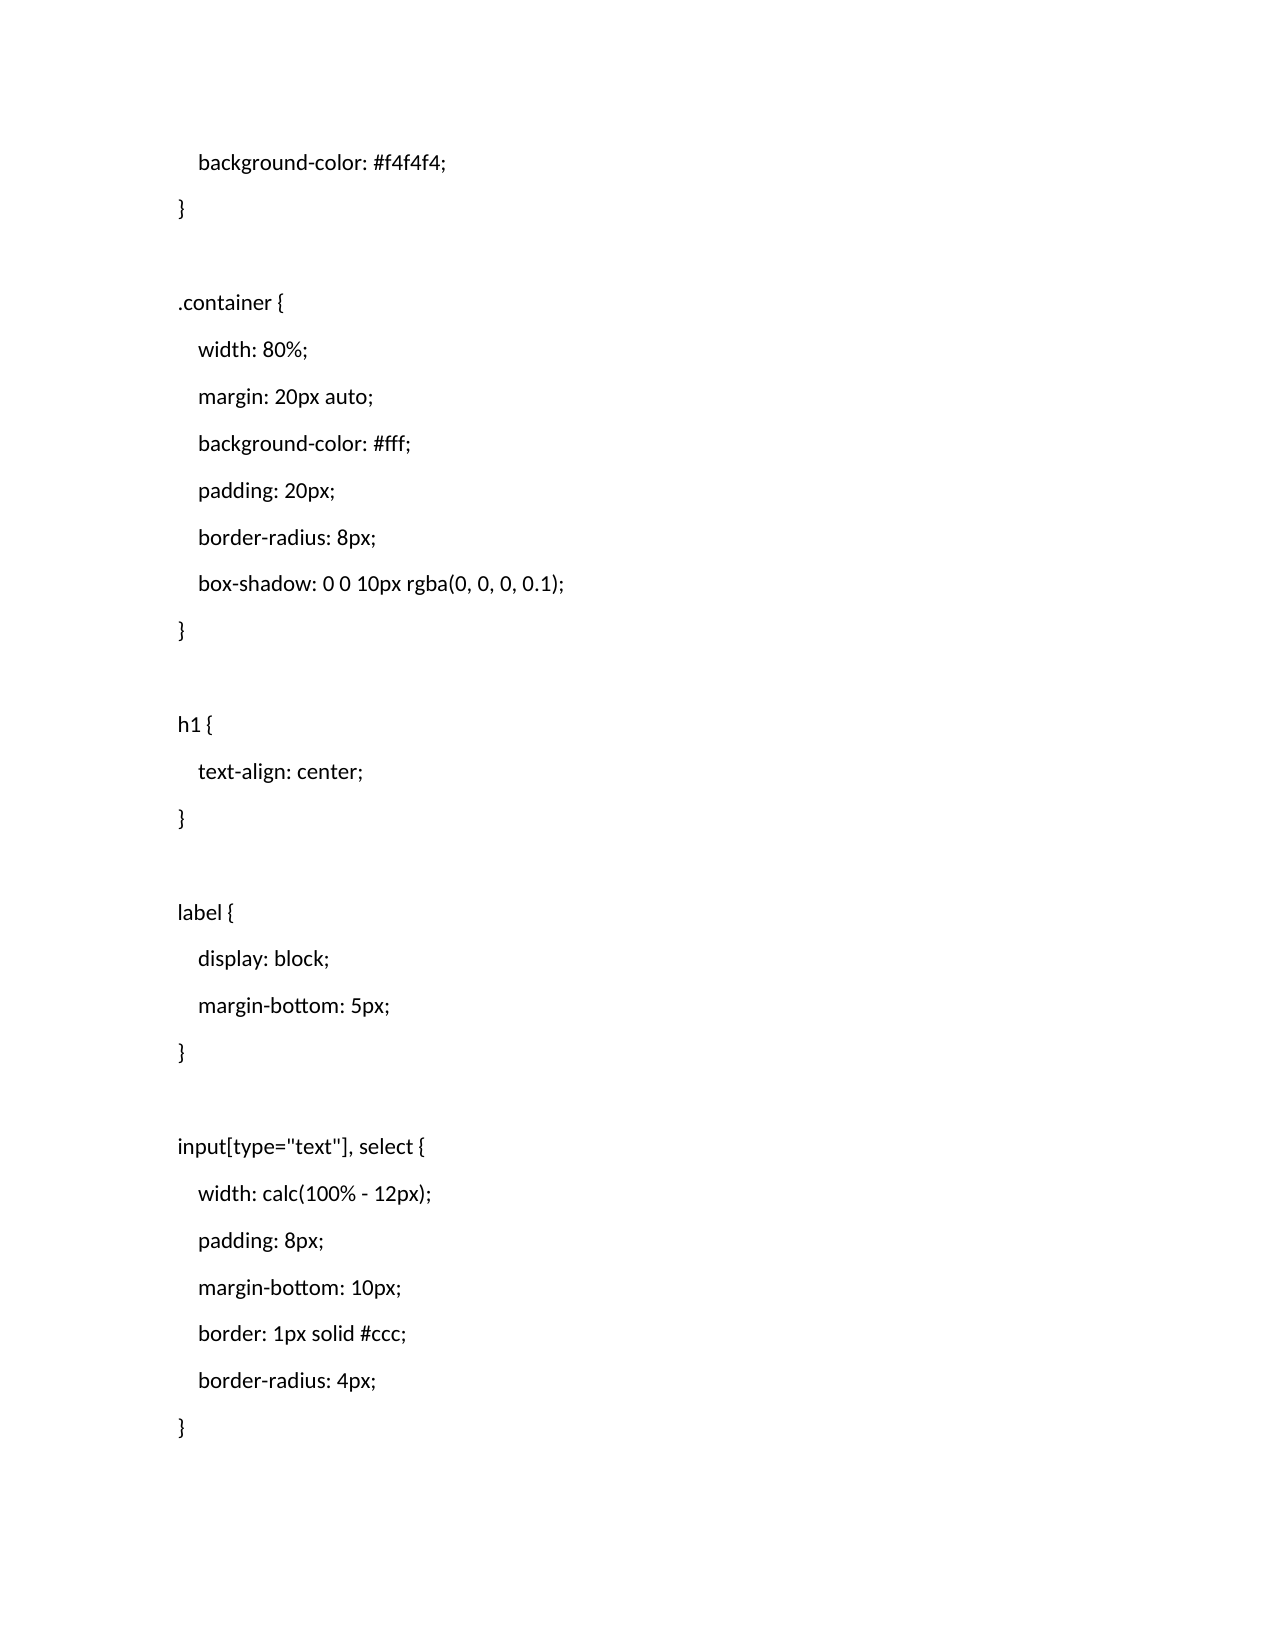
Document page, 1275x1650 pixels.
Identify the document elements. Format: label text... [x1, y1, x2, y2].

text input[type="text"], select { [177, 1132, 1098, 1160]
text border-radius: 4px; [177, 1366, 1098, 1394]
text label { [177, 898, 1098, 926]
text border-radius: 8px; [177, 523, 1098, 551]
text } [177, 1413, 1098, 1441]
text display: block; [177, 944, 1098, 972]
text margin: 20px auto; [177, 382, 1098, 410]
text border: 1px solid #ccc; [177, 1319, 1098, 1347]
text width: calc(100% - 12px); [177, 1179, 1098, 1207]
text } [177, 804, 1098, 832]
text text-align: center; [177, 757, 1098, 785]
text padding: 20px; [177, 476, 1098, 504]
text .container { [177, 288, 1098, 316]
text } [177, 194, 1098, 222]
text background-color: #fff; [177, 429, 1098, 457]
text margin-bottom: 5px; [177, 991, 1098, 1019]
text width: 80%; [177, 335, 1098, 363]
text box-shadow: 0 0 10px rgba(0, 0, 0, 0.1); [177, 569, 1098, 597]
text margin-bottom: 10px; [177, 1273, 1098, 1301]
text h1 { [177, 710, 1098, 738]
text } [177, 616, 1098, 644]
text background-color: #f4f4f4; [177, 148, 1098, 176]
text padding: 8px; [177, 1226, 1098, 1254]
text } [177, 1038, 1098, 1066]
